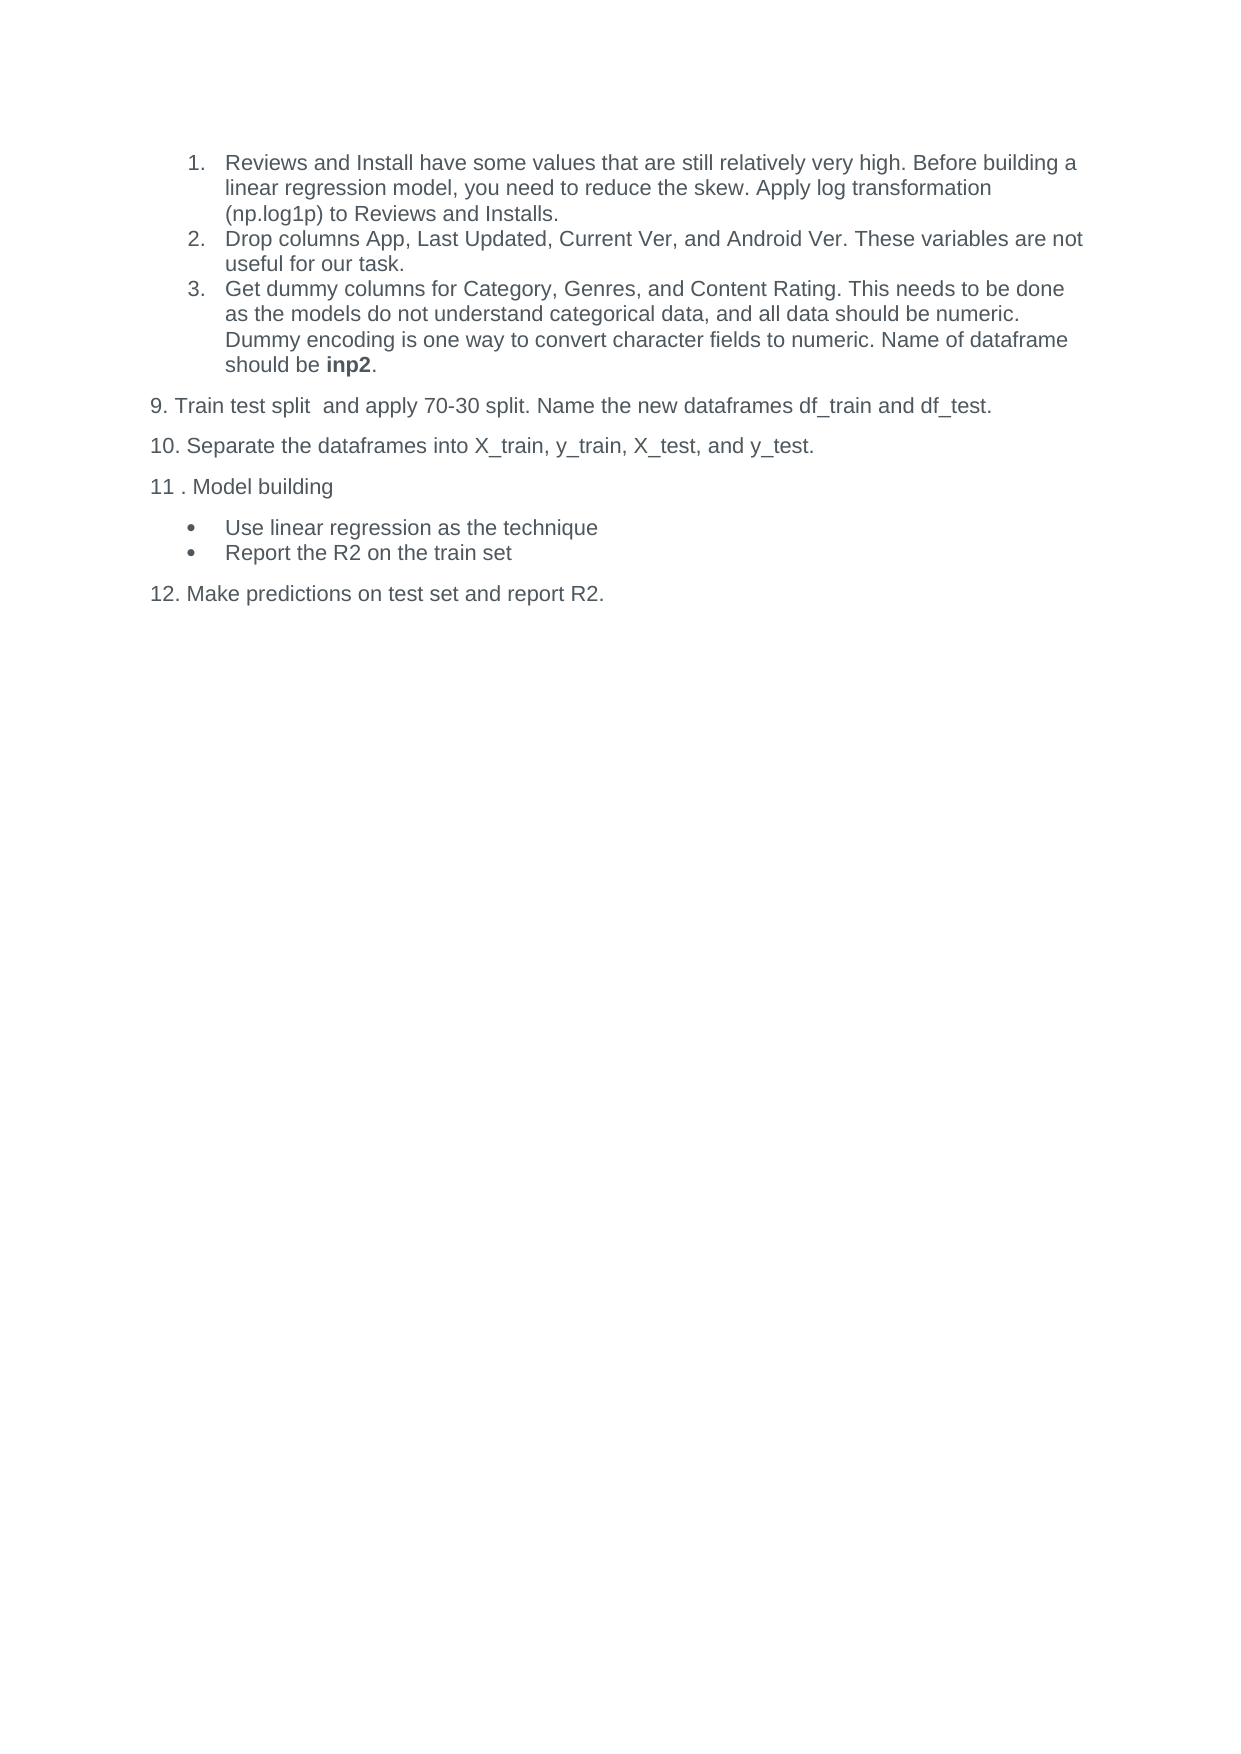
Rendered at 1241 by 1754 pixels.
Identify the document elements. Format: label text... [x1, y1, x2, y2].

list Report the R2 on the train set [187, 540, 1090, 565]
list Use linear regression as the technique [187, 515, 1090, 540]
text 12. Make predictions on test set and report R2. [150, 581, 1090, 606]
list Drop columns App, Last Updated, Current Ver, and Android Ver. These variables are not useful for our task. [187, 226, 1090, 276]
text 9. Train test split and apply 70-30 split. Name the new dataframes df_train and df_test. [150, 392, 1090, 418]
text 10. Separate the dataframes into X_train, y_train, X_test, and y_test. [150, 433, 1090, 458]
text 11 . Model building [150, 474, 1090, 499]
list Get dummy columns for Category, Genres, and Content Rating. This needs to be done as the models do not understand categorical data, and all data should be numeric. Dummy encoding is one way to convert character fields to numeric. Name of dataframe should be inp2. [187, 276, 1090, 377]
list Reviews and Install have some values that are still relatively very high. Before building a linear regression model, you need to reduce the skew. Apply log transformation (np.log1p) to Reviews and Installs. [187, 150, 1090, 226]
